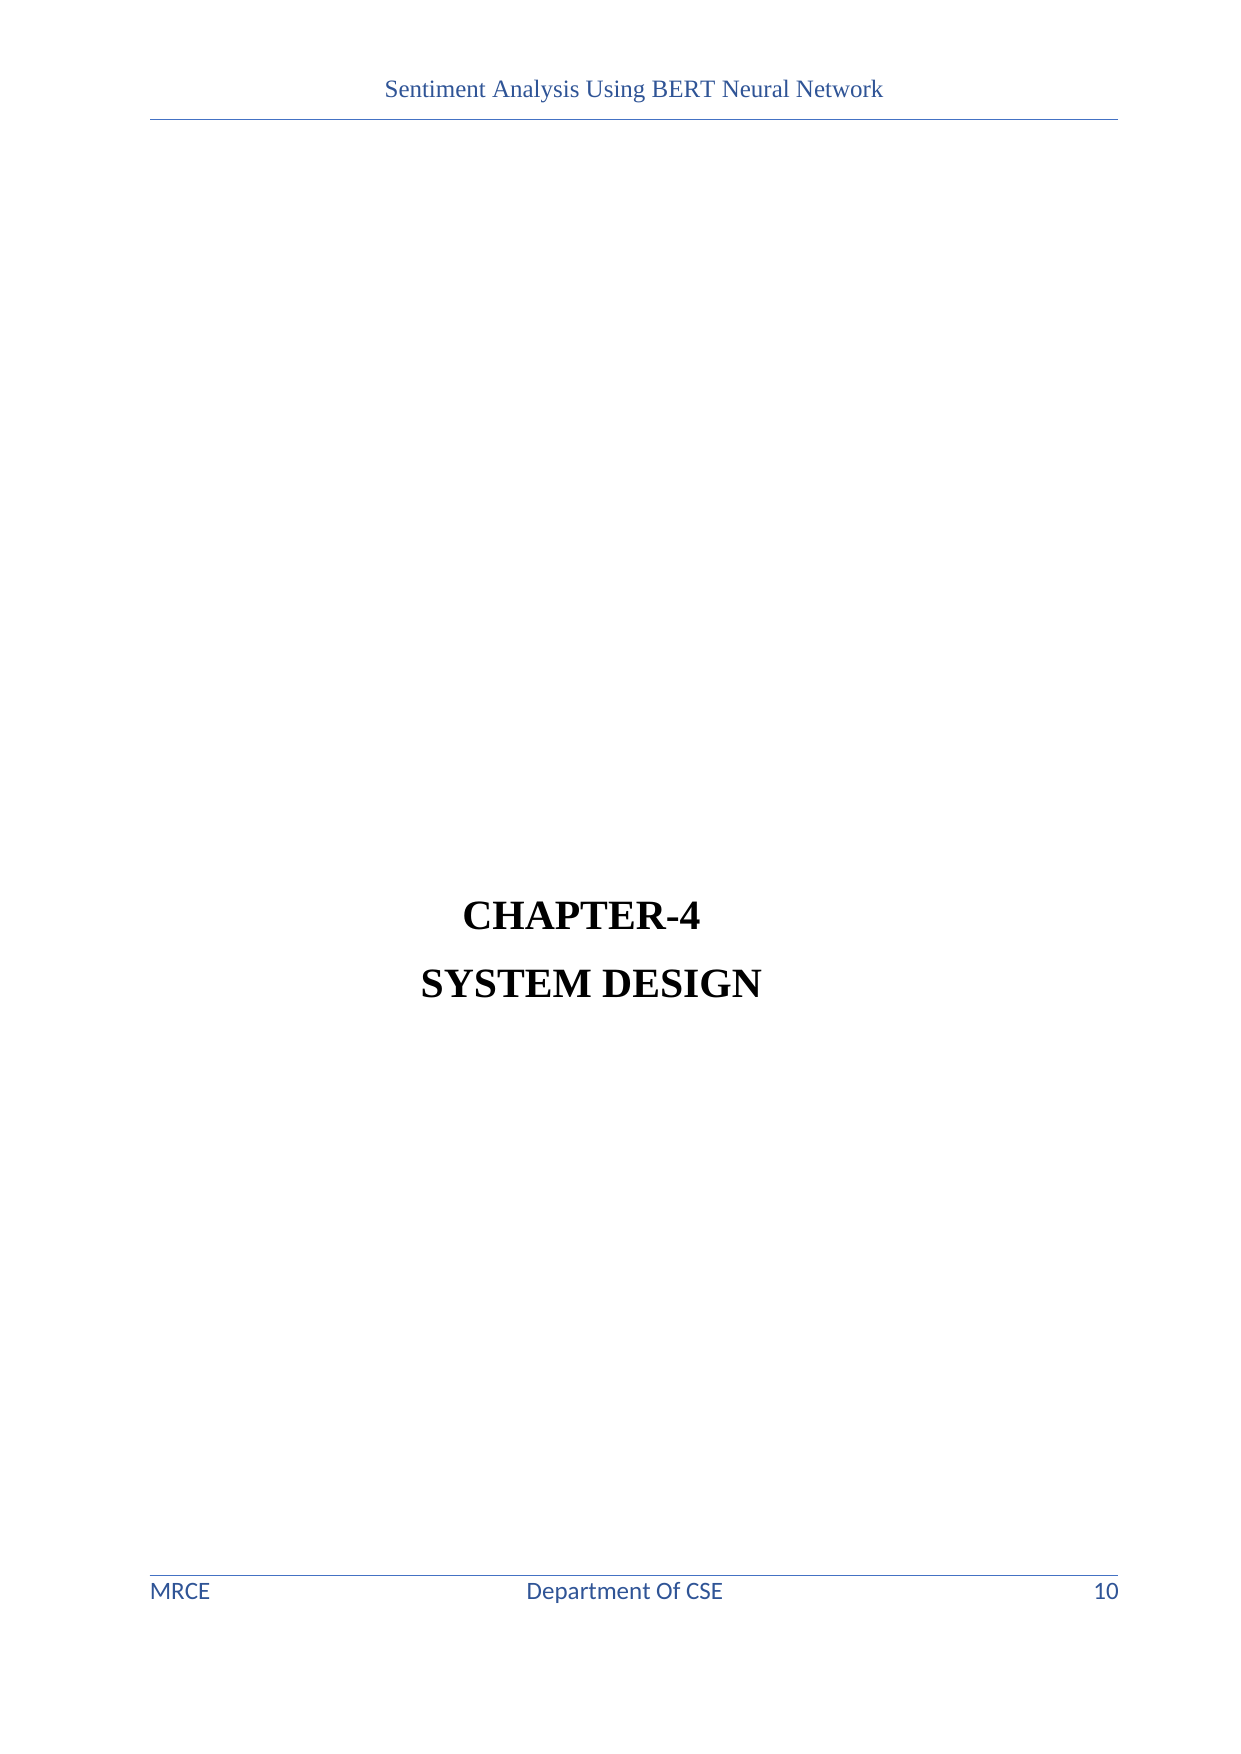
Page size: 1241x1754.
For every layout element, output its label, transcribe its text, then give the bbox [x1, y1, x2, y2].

text CHAPTER-4 [149, 891, 1118, 938]
text SYSTEM DESIGN [149, 959, 1118, 1007]
